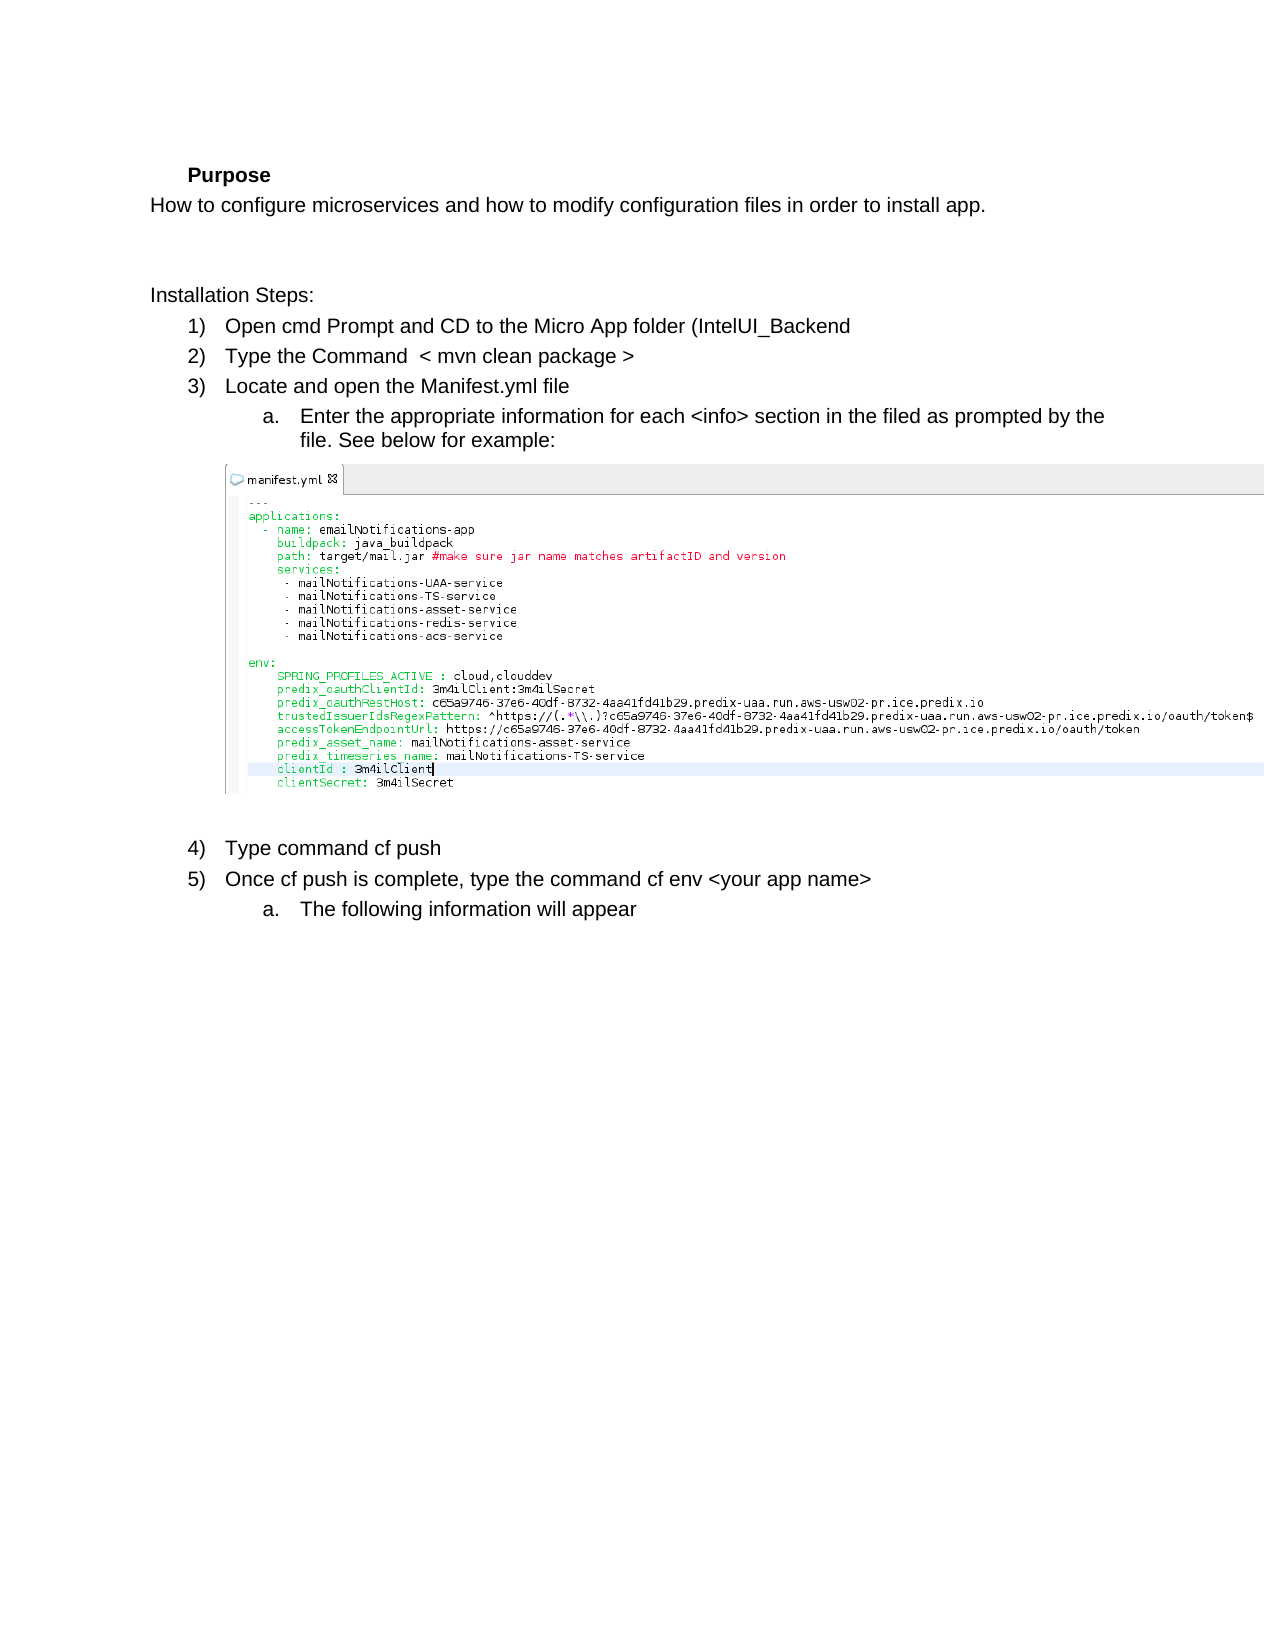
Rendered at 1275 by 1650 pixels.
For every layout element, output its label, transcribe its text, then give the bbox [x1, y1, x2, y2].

list Enter the appropriate information for each <info> section in the filed as prompted by the file. See below for example: [262, 404, 1125, 452]
text Installation Steps: [150, 283, 1125, 307]
list The following information will appear [262, 897, 1125, 921]
picture [225, 464, 1264, 794]
list Locate and open the Manifest.yml file [187, 374, 1125, 398]
list Type the Command < mvn clean package > [187, 344, 1125, 368]
list Once cf push is complete, type the command cf env <your app name> [187, 866, 1125, 890]
text Purpose [187, 162, 1125, 186]
list Type command cf push [187, 836, 1125, 860]
text How to configure microservices and how to modify configuration files in order to install app. [150, 193, 1125, 217]
list Open cmd Prompt and CD to the Micro App folder (IntelUI_Backend [187, 313, 1125, 337]
